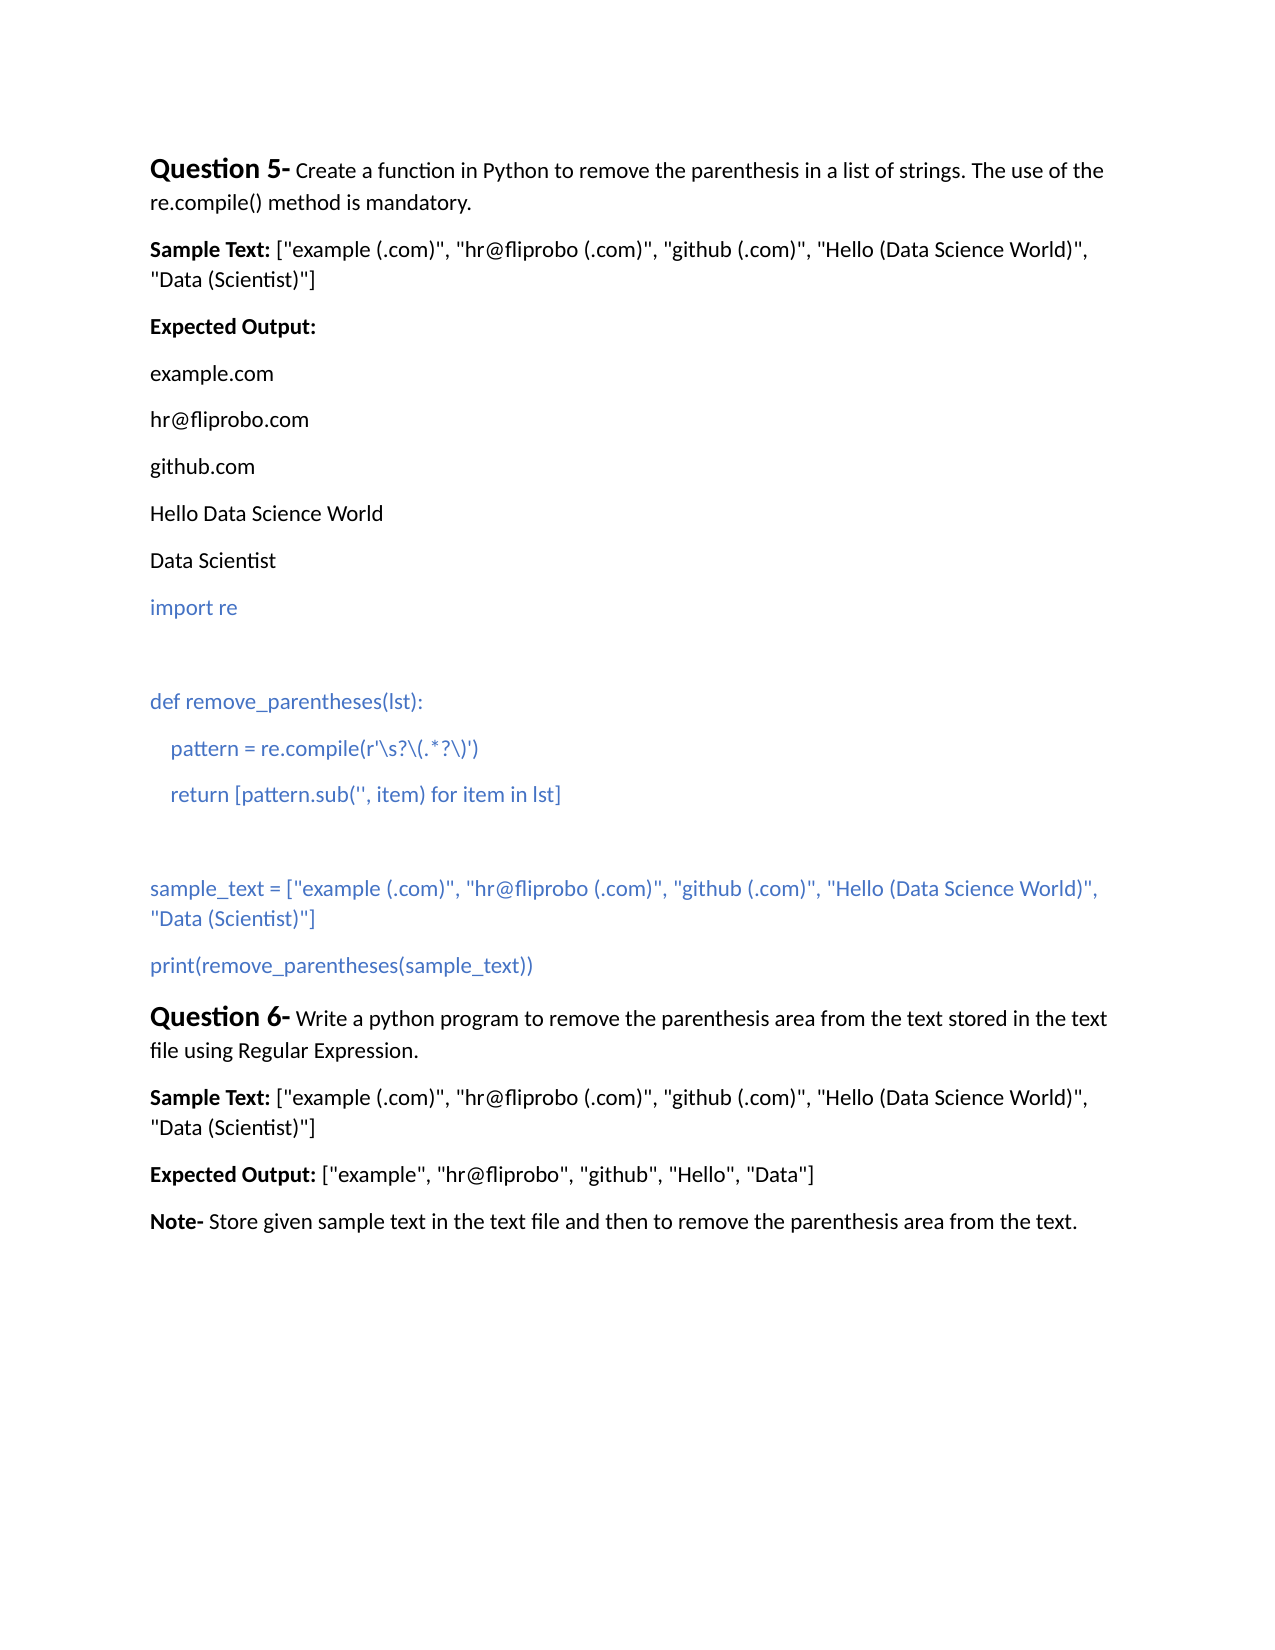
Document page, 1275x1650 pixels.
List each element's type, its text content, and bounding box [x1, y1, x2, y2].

text Note- Store given sample text in the text file and then to remove the parenthesis area from the text. [150, 1207, 1125, 1235]
text print(remove_parentheses(sample_text)) [150, 951, 1125, 979]
text return [pattern.sub('', item) for item in lst] [150, 781, 1125, 808]
text pattern = re.compile(r'\s?\(.*?\)') [150, 734, 1125, 762]
text Sample Text: ["example (.com)", "hr@fliprobo (.com)", "github (.com)", "Hello (Data Science World)", "Data (Scientist)"] [150, 1083, 1125, 1141]
text hr@fliprobo.com [150, 406, 1125, 433]
text Sample Text: ["example (.com)", "hr@fliprobo (.com)", "github (.com)", "Hello (Data Science World)", "Data (Scientist)"] [150, 235, 1125, 293]
text sample_text = ["example (.com)", "hr@fliprobo (.com)", "github (.com)", "Hello (Data Science World)", "Data (Scientist)"] [150, 874, 1125, 932]
text def remove_parentheses(lst): [150, 687, 1125, 715]
text import re [150, 593, 1125, 621]
text github.com [150, 452, 1125, 480]
text Question 5- Create a function in Python to remove the parenthesis in a list of strings. The use of the re.compile() method is mandatory. [150, 150, 1125, 216]
text Expected Output: [150, 312, 1125, 340]
text Data Scientist [150, 546, 1125, 574]
text Expected Output: ["example", "hr@fliprobo", "github", "Hello", "Data"] [150, 1160, 1125, 1188]
text Question 6- Write a python program to remove the parenthesis area from the text stored in the text file using Regular Expression. [150, 998, 1125, 1064]
text example.com [150, 359, 1125, 387]
text Hello Data Science World [150, 499, 1125, 527]
